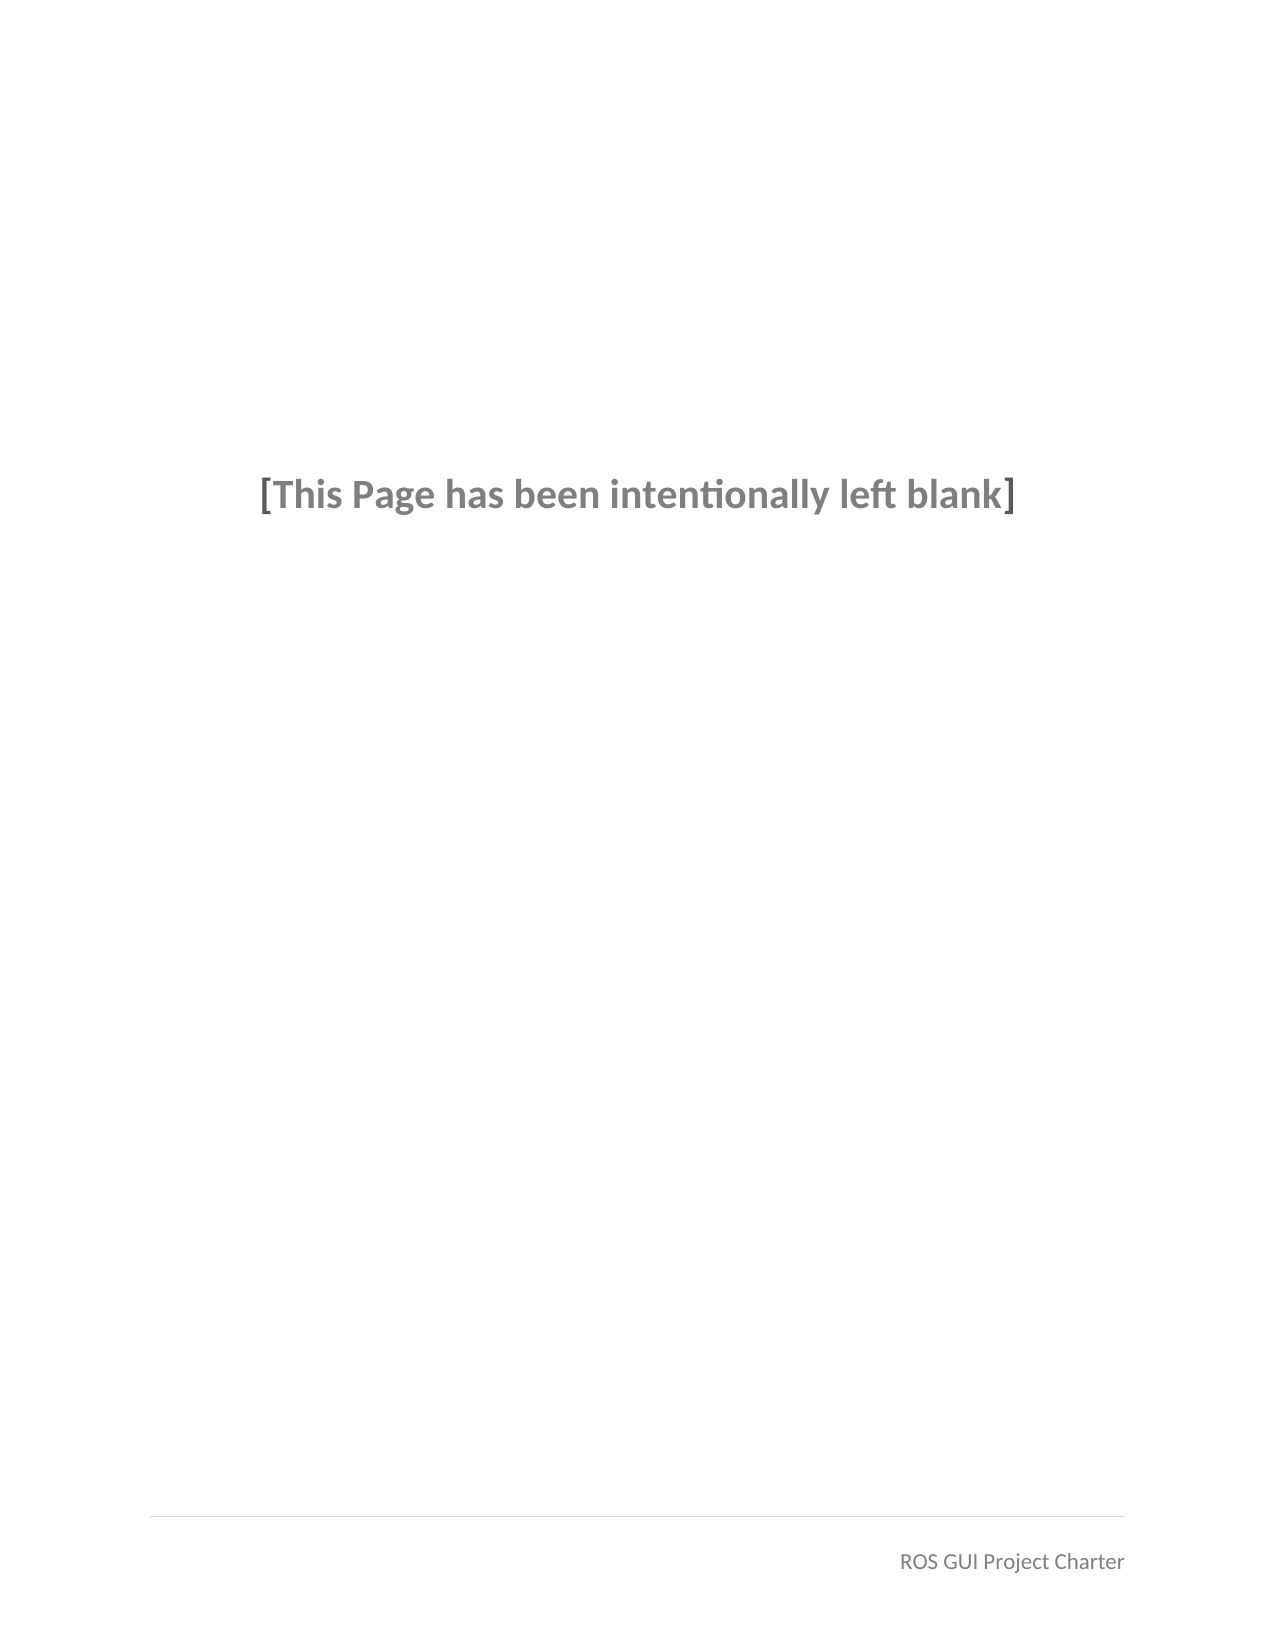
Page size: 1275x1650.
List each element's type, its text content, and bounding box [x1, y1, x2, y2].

text [This Page has been intentionally left blank] [150, 468, 1125, 519]
